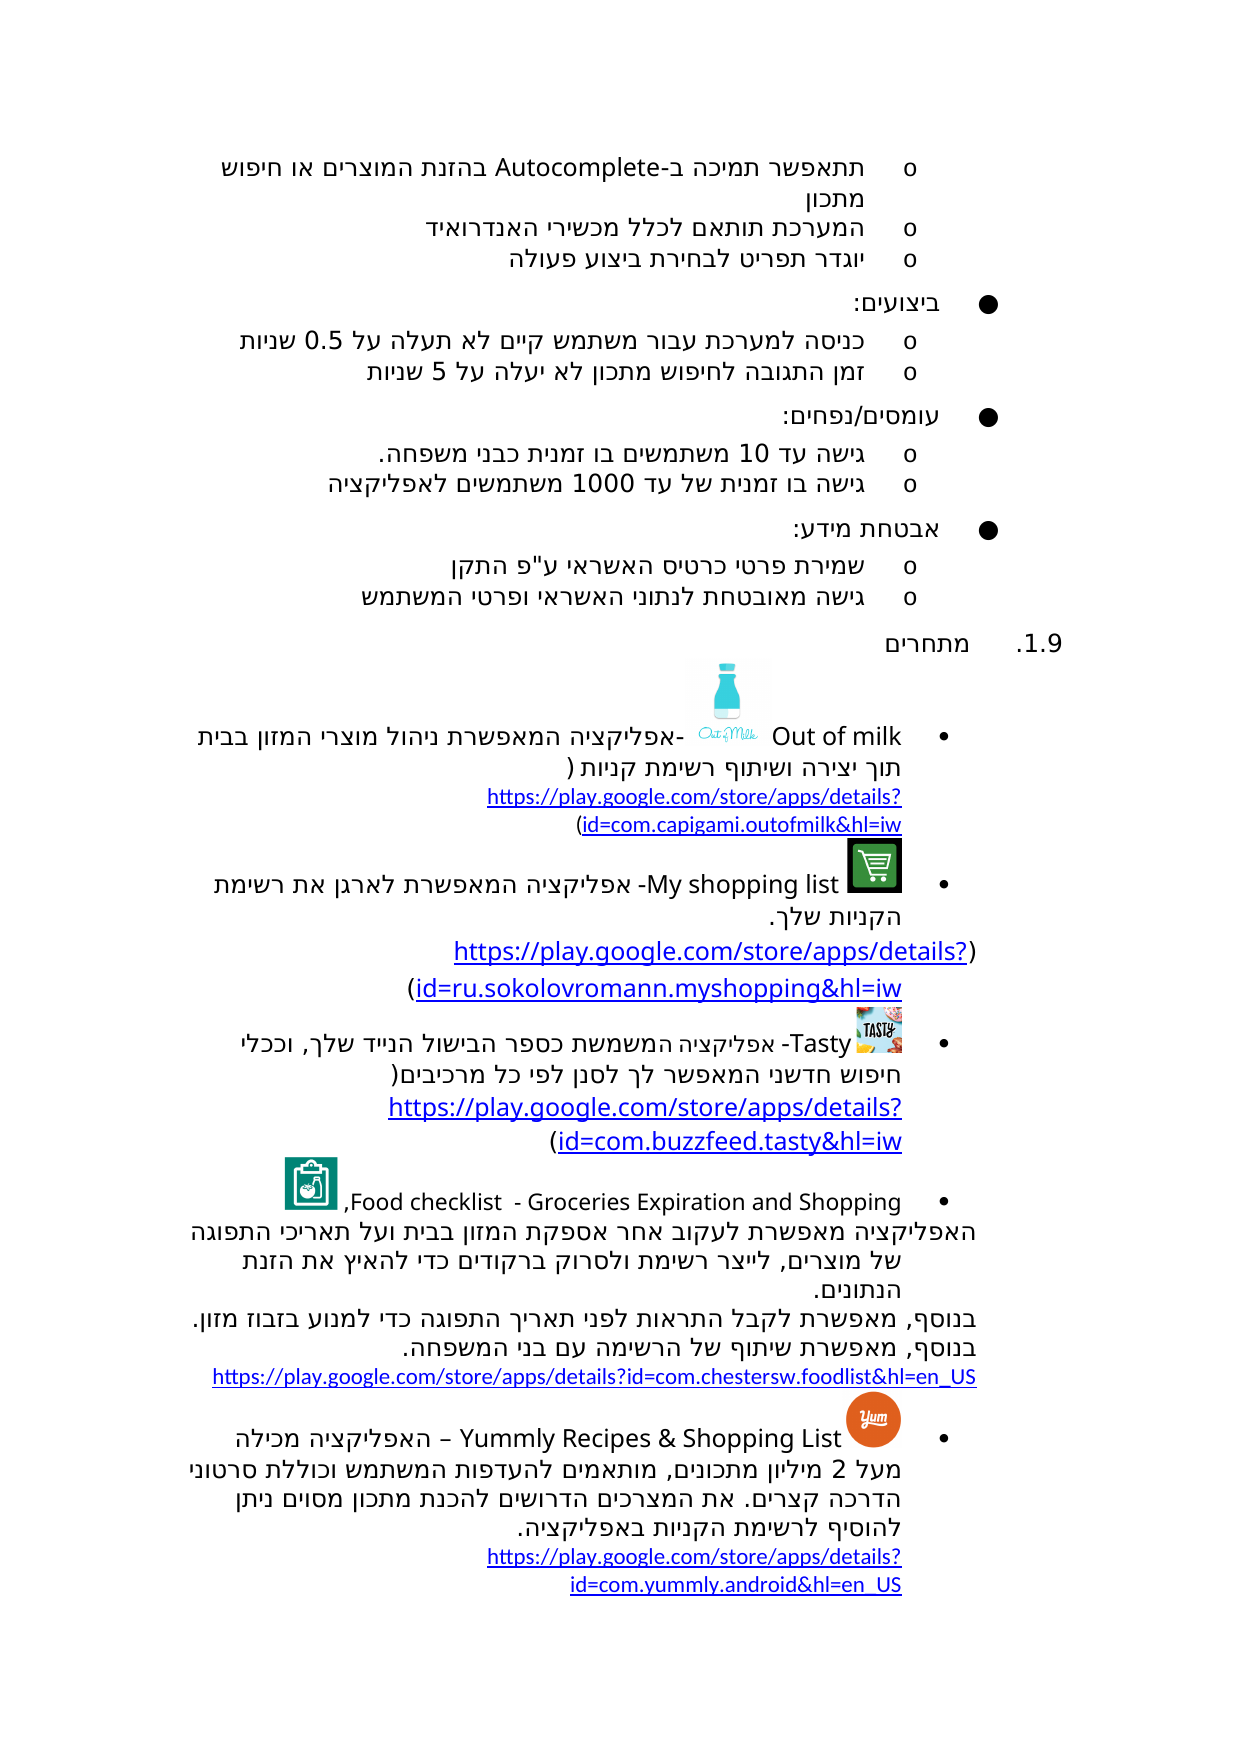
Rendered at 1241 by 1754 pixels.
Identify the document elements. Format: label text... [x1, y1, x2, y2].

list Tasty- אפליקציה המשמשת כספר הבישול הנייד שלך, וככלי חיפוש חדשני המאפשר לך לסנן לפי כל מרכיבים(https://play.google.com/store/apps/details?id=com.buzzfeed.tasty&hl=iw) [187, 1008, 939, 1157]
list Food checklist - Groceries Expiration and Shopping, [187, 1157, 939, 1217]
list Out of milk-אפליקציה המאפשרת ניהול מוצרי המזון בבית תוך יצירה ושיתוף רשימת קניות (https://play.google.com/store/apps/details?id=com.capigami.outofmilk&hl=iw) [187, 659, 939, 838]
picture [856, 1007, 902, 1053]
list גישה עד 10 משתמשים בו זמנית כבני משפחה. [187, 439, 903, 469]
text בנוסף, מאפשרת שיתוף של הרשימה עם בני המשפחה. [187, 1333, 977, 1362]
list זמן התגובה לחיפוש מתכון לא יעלה על 5 שניות [187, 357, 903, 388]
picture [842, 1390, 902, 1448]
list שמירת פרטי כרטיס האשראי ע"פ התקן [187, 552, 903, 582]
picture [284, 1157, 338, 1210]
list תתאפשר תמיכה ב-Autocomplete בהזנת המוצרים או חיפוש מתכון [187, 150, 903, 213]
list מתחרים [187, 630, 1015, 659]
list עומסים/נפחים: [187, 388, 978, 439]
picture [847, 838, 902, 893]
list ביצועים: [187, 275, 978, 326]
list גישה בו זמנית של עד 1000 משתמשים לאפליקציה [187, 469, 903, 500]
picture [684, 658, 772, 746]
text האפליקציה מאפשרת לעקוב אחר אספקת המזון בבית ועל תאריכי התפוגה של מוצרים, לייצר רשימת ולסרוק ברקודים כדי להאיץ את הזנת הנתונים. [187, 1217, 977, 1304]
list כניסה למערכת עבור משתמש קיים לא תעלה על 0.5 שניות [187, 326, 903, 357]
list גישה מאובטחת לנתוני האשראי ופרטי המשתמש [187, 582, 903, 613]
list My shopping list- אפליקציה המאפשרת לארגן את רשימת הקניות שלך. [187, 838, 939, 932]
list Yummly Recipes & Shopping List – האפליקציה מכילה מעל 2 מיליון מתכונים, מותאמים להעדפות המשתמש וכוללת סרטוני הדרכה קצרים. את המצרכים הדרושים להכנת מתכון מסוים ניתן להוסיף לרשימת הקניות באפליקציה. https://play.google.com/store/apps/details?id=com.yummly.android&hl=en_US [187, 1391, 939, 1598]
text בנוסף, מאפשרת לקבל התראות לפני תאריך התפוגה כדי למנוע בזבוז מזון. [187, 1304, 977, 1333]
text https://play.google.com/store/apps/details?id=com.chestersw.foodlist&hl=en_US [187, 1362, 977, 1391]
list אבטחת מידע: [187, 500, 978, 552]
list יוגדר תפריט לבחירת ביצוע פעולה [187, 244, 903, 275]
text (https://play.google.com/store/apps/details?id=ru.sokolovromann.myshopping&hl=iw) [187, 934, 977, 1005]
list המערכת תותאם לכלל מכשירי האנדרואיד [187, 213, 903, 244]
